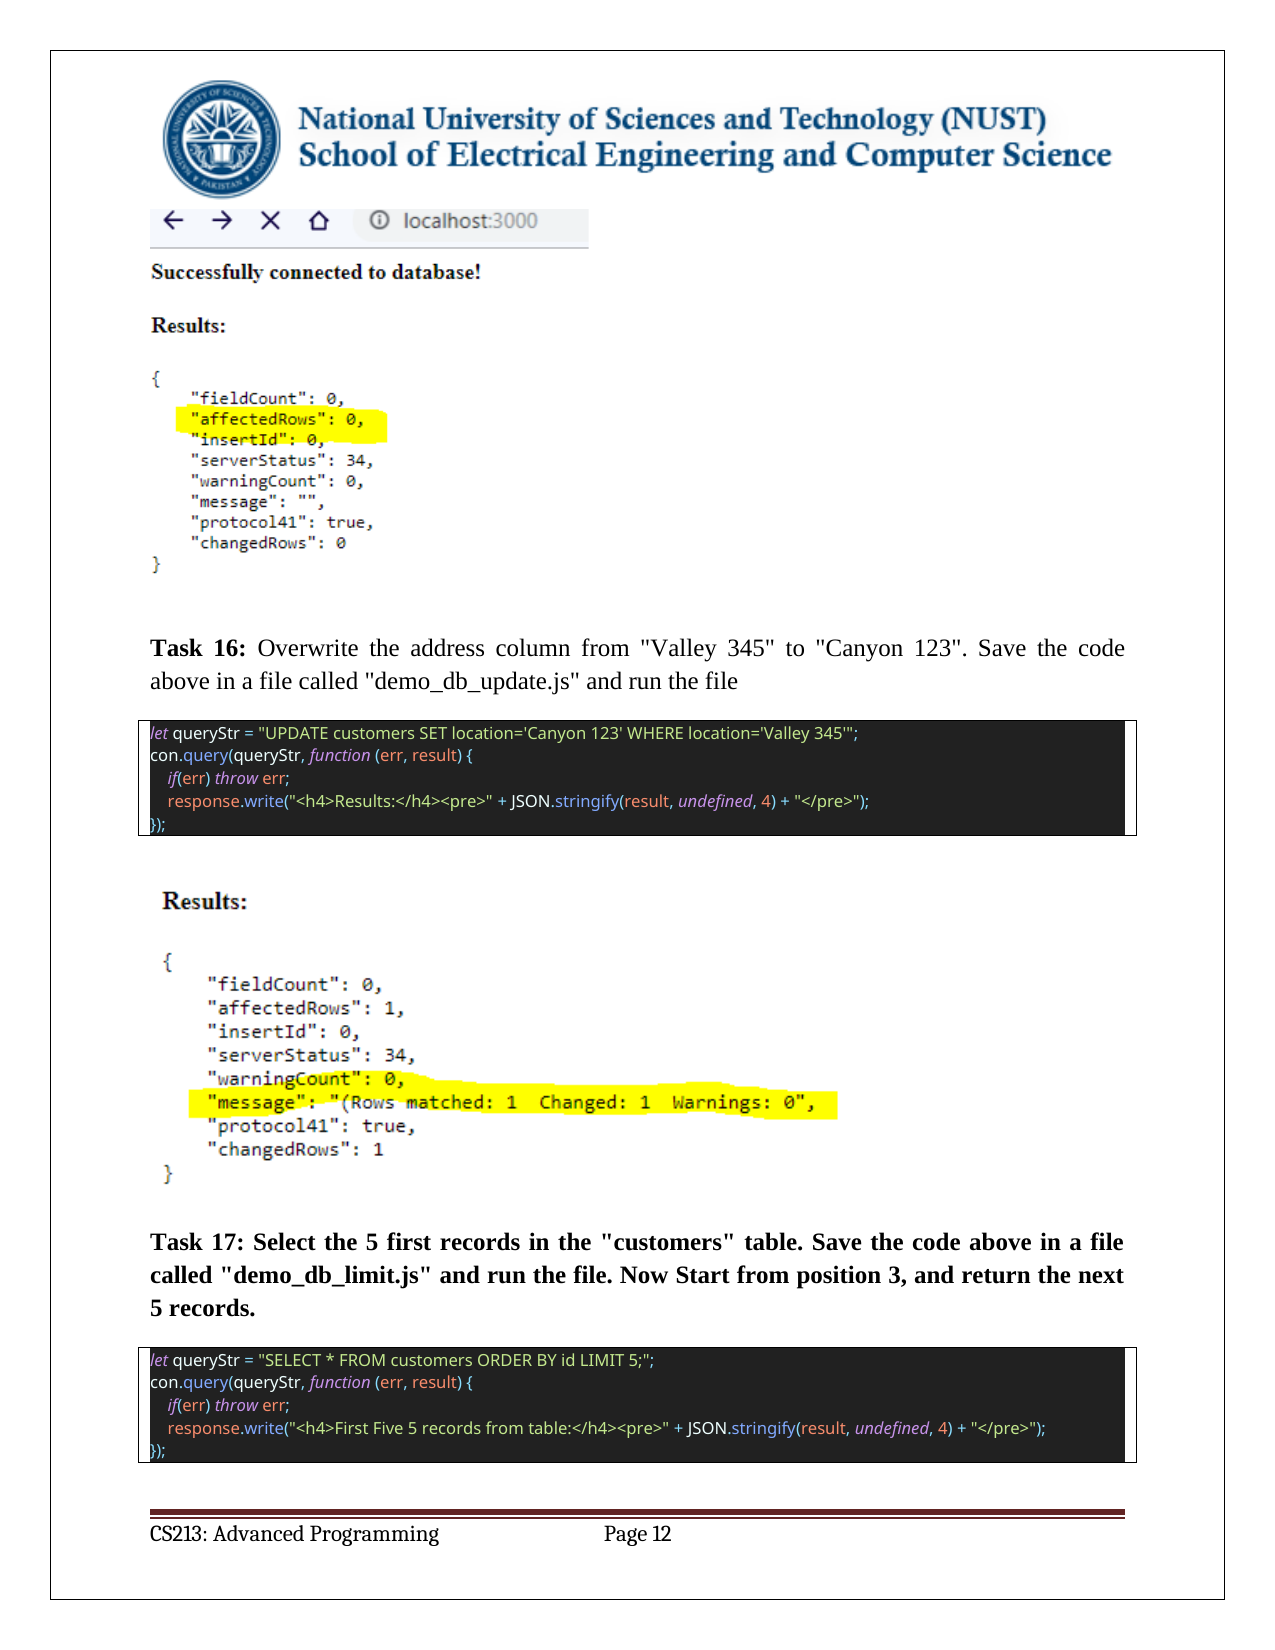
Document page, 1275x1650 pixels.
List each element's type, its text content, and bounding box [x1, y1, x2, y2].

picture [150, 75, 1125, 609]
text Task 17: Select the 5 first records in the "customers" table. Save the code above in a file called "demo_db_limit.js" and run the file. Now Start from position 3, and return the next 5 records. [150, 1227, 1125, 1322]
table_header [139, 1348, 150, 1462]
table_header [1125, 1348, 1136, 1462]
text Task 16: Overwrite the address column from "Valley 345" to "Canyon 123". Save the code above in a file called "demo_db_update.js" and run the file [150, 633, 1125, 695]
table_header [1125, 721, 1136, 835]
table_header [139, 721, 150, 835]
picture [150, 889, 866, 1203]
